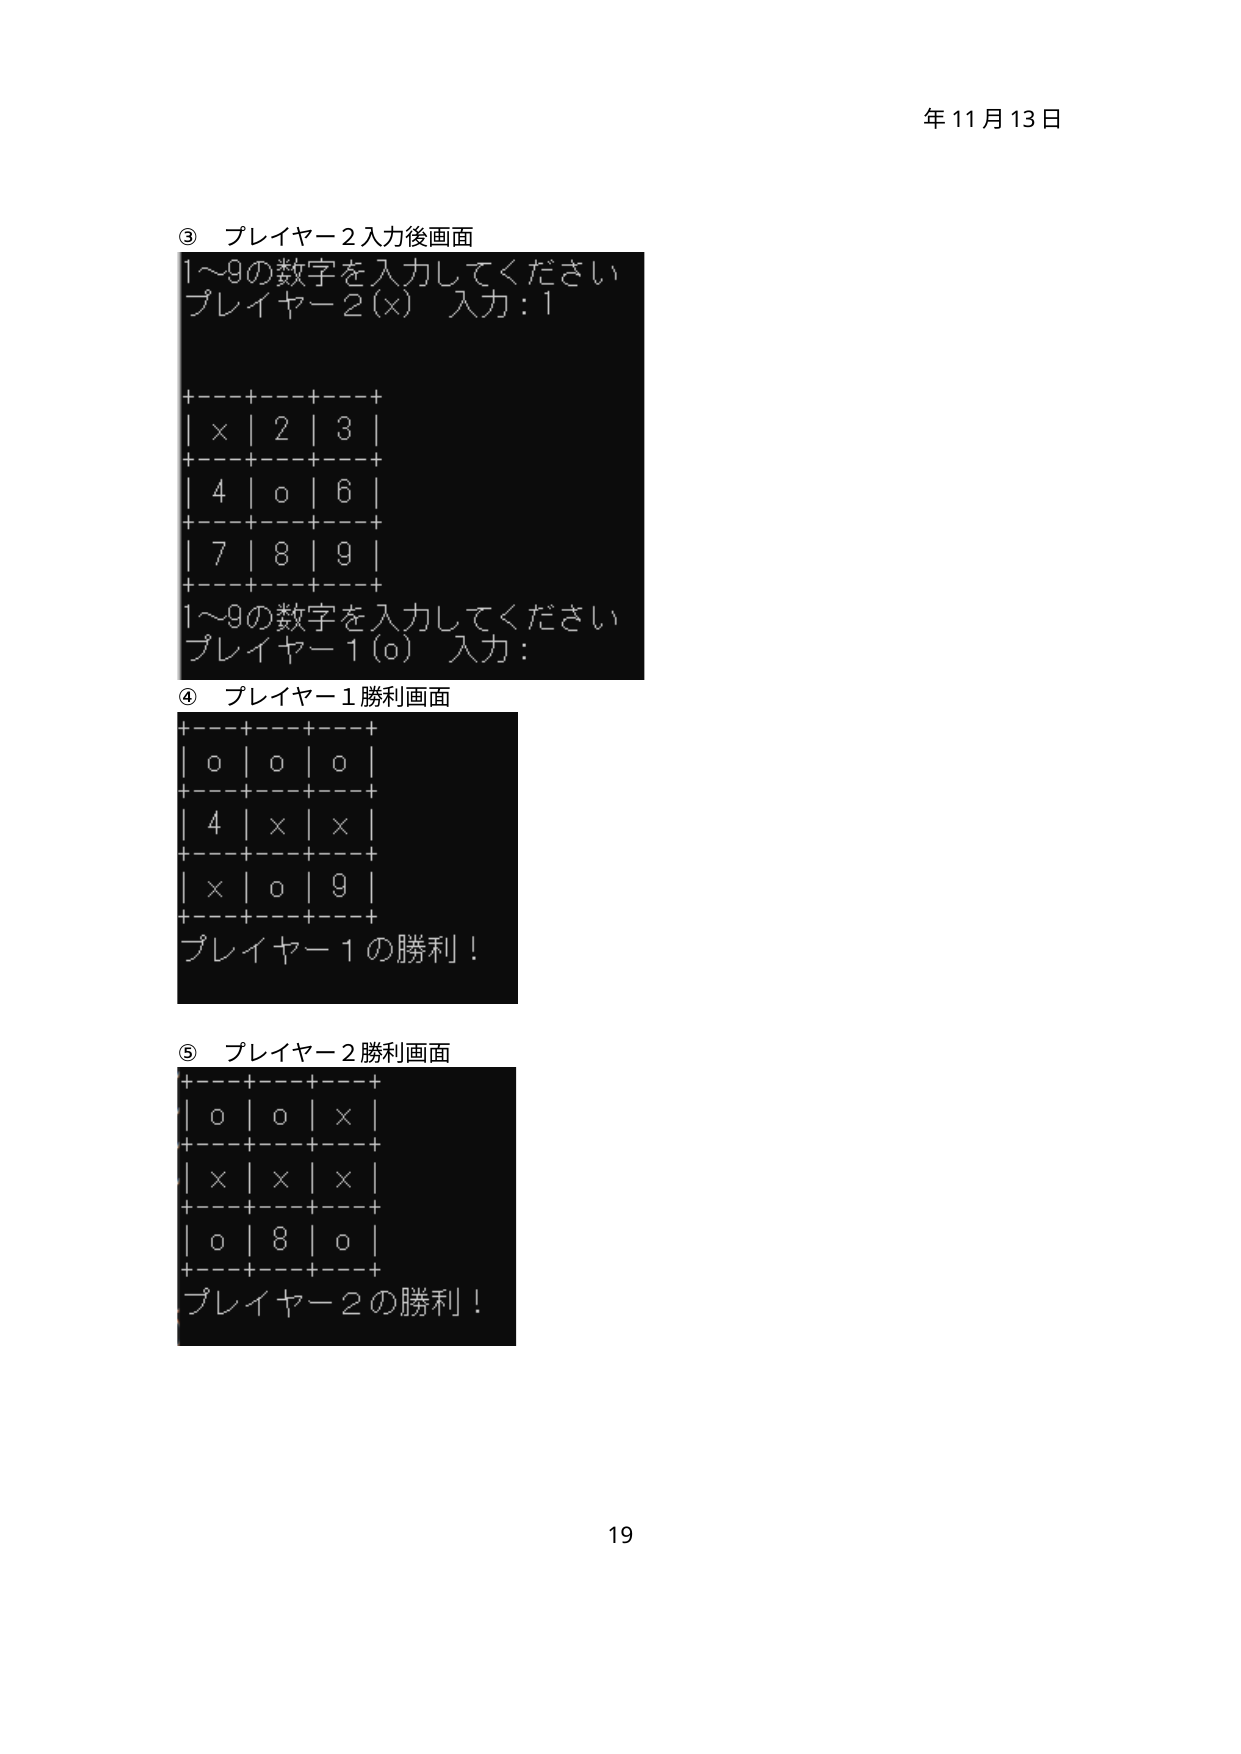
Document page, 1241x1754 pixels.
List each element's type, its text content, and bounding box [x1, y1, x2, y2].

list プレイヤー１勝利画面 [177, 679, 1063, 712]
picture [177, 252, 645, 680]
picture [177, 1067, 517, 1346]
list プレイヤー２入力後画面 [177, 219, 1063, 253]
picture [177, 712, 518, 1004]
list プレイヤー２勝利画面 [177, 1034, 1063, 1068]
